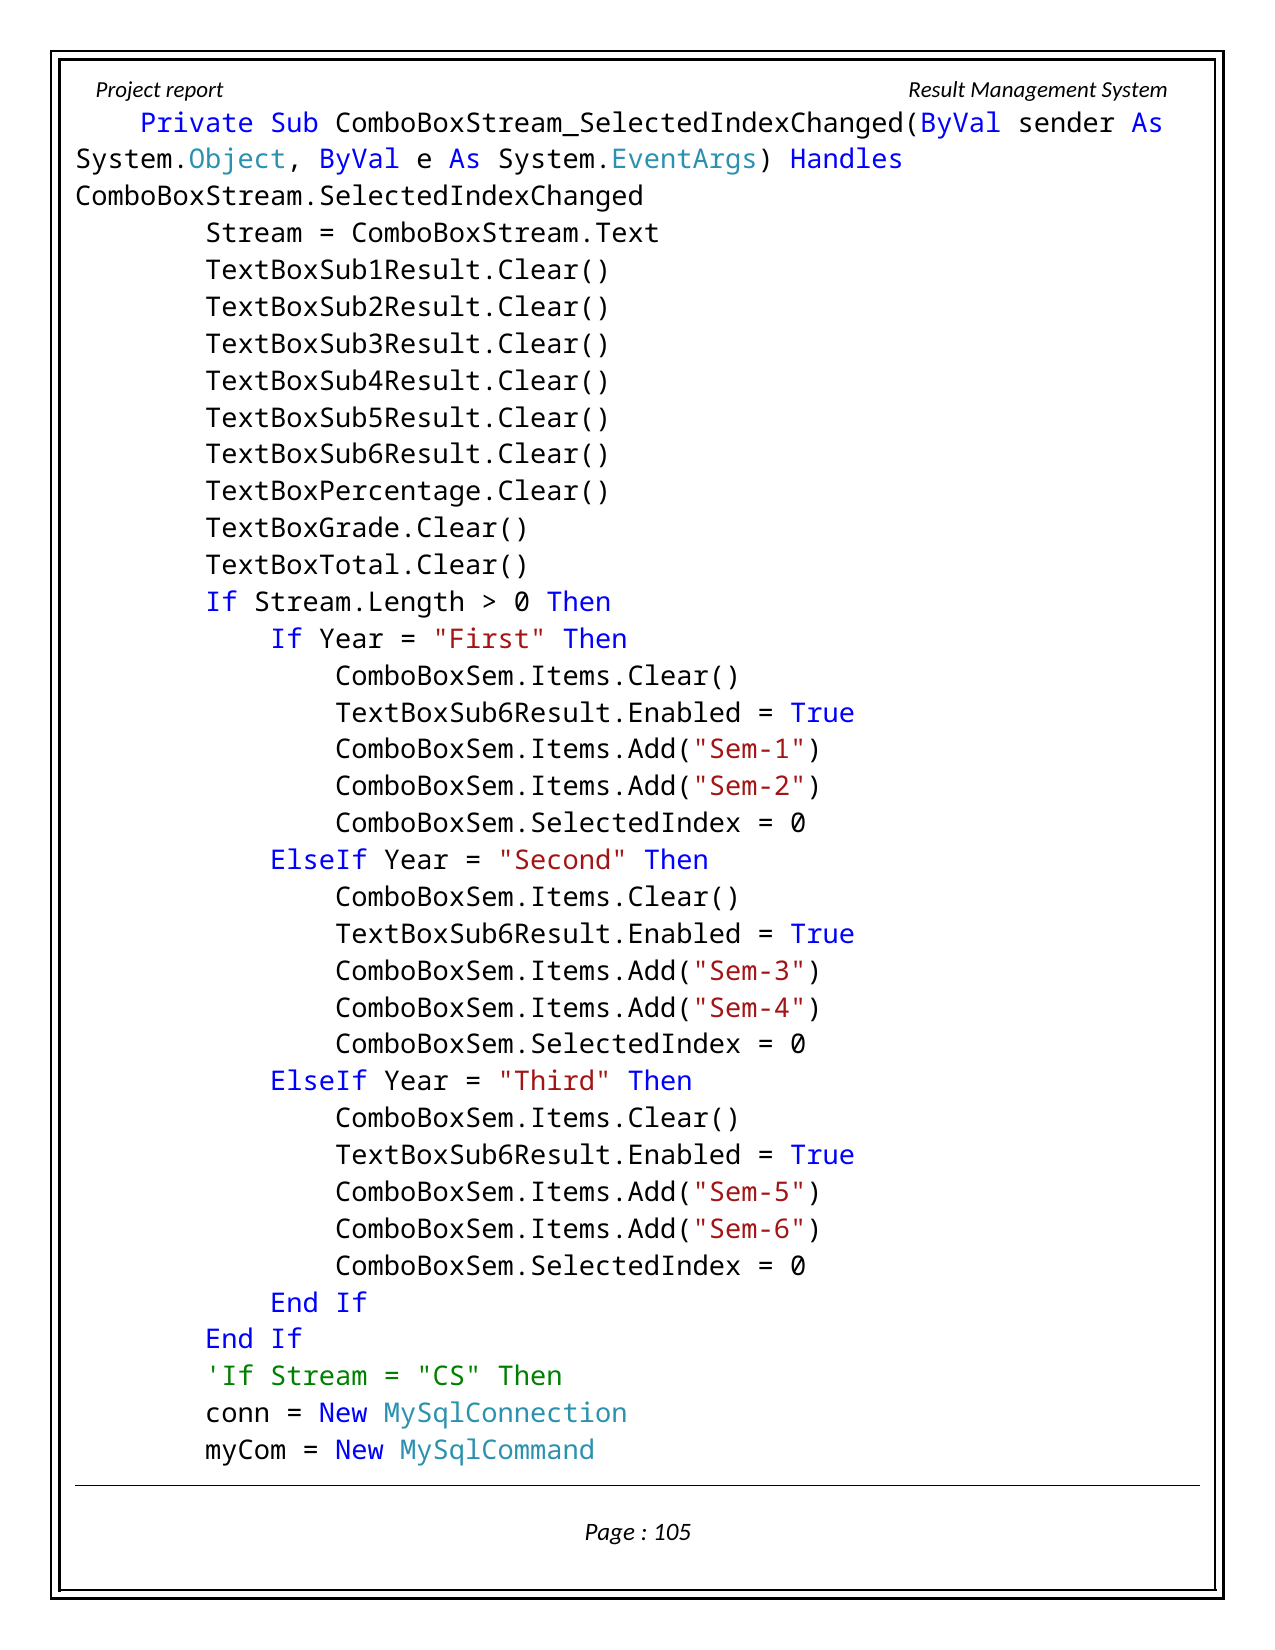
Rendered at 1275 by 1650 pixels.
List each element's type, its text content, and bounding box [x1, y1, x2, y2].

text TextBoxSub1Result.Clear() [75, 251, 1200, 287]
text If Year = "First" Then [75, 619, 1200, 656]
text ComboBoxSem.Items.Clear() [75, 1099, 1200, 1136]
text ComboBoxSem.SelectedIndex = 0 [75, 804, 1200, 841]
text conn = New MySqlConnection [75, 1394, 1200, 1431]
text ComboBoxSem.Items.Add("Sem-5") [75, 1172, 1200, 1209]
text TextBoxSub2Result.Clear() [75, 287, 1200, 324]
text If Stream.Length > 0 Then [75, 582, 1200, 619]
text TextBoxTotal.Clear() [75, 546, 1200, 582]
text TextBoxSub6Result.Enabled = True [75, 1136, 1200, 1172]
text ElseIf Year = "Third" Then [75, 1062, 1200, 1099]
text ComboBoxSem.SelectedIndex = 0 [75, 1025, 1200, 1062]
text TextBoxSub4Result.Clear() [75, 361, 1200, 398]
text TextBoxSub6Result.Clear() [75, 435, 1200, 472]
text TextBoxPercentage.Clear() [75, 472, 1200, 509]
text ElseIf Year = "Second" Then [75, 841, 1200, 877]
text TextBoxSub5Result.Clear() [75, 398, 1200, 435]
text ComboBoxSem.Items.Add("Sem-2") [75, 767, 1200, 804]
text myCom = New MySqlCommand [75, 1431, 1200, 1467]
text TextBoxSub3Result.Clear() [75, 324, 1200, 361]
text ComboBoxSem.Items.Add("Sem-3") [75, 951, 1200, 988]
text TextBoxSub6Result.Enabled = True [75, 914, 1200, 951]
text ComboBoxSem.Items.Add("Sem-1") [75, 730, 1200, 767]
text End If [75, 1283, 1200, 1320]
text TextBoxSub6Result.Enabled = True [75, 693, 1200, 730]
text End If [75, 1320, 1200, 1357]
text ComboBoxSem.Items.Add("Sem-6") [75, 1209, 1200, 1246]
text ComboBoxSem.SelectedIndex = 0 [75, 1246, 1200, 1283]
text Private Sub ComboBoxStream_SelectedIndexChanged(ByVal sender As System.Object, ByVal e As System.EventArgs) Handles ComboBoxStream.SelectedIndexChanged [75, 103, 1200, 214]
text ComboBoxSem.Items.Clear() [75, 877, 1200, 914]
text TextBoxGrade.Clear() [75, 509, 1200, 546]
text 'If Stream = "CS" Then [75, 1357, 1200, 1394]
text ComboBoxSem.Items.Clear() [75, 656, 1200, 693]
text ComboBoxSem.Items.Add("Sem-4") [75, 988, 1200, 1025]
text Stream = ComboBoxStream.Text [75, 214, 1200, 251]
